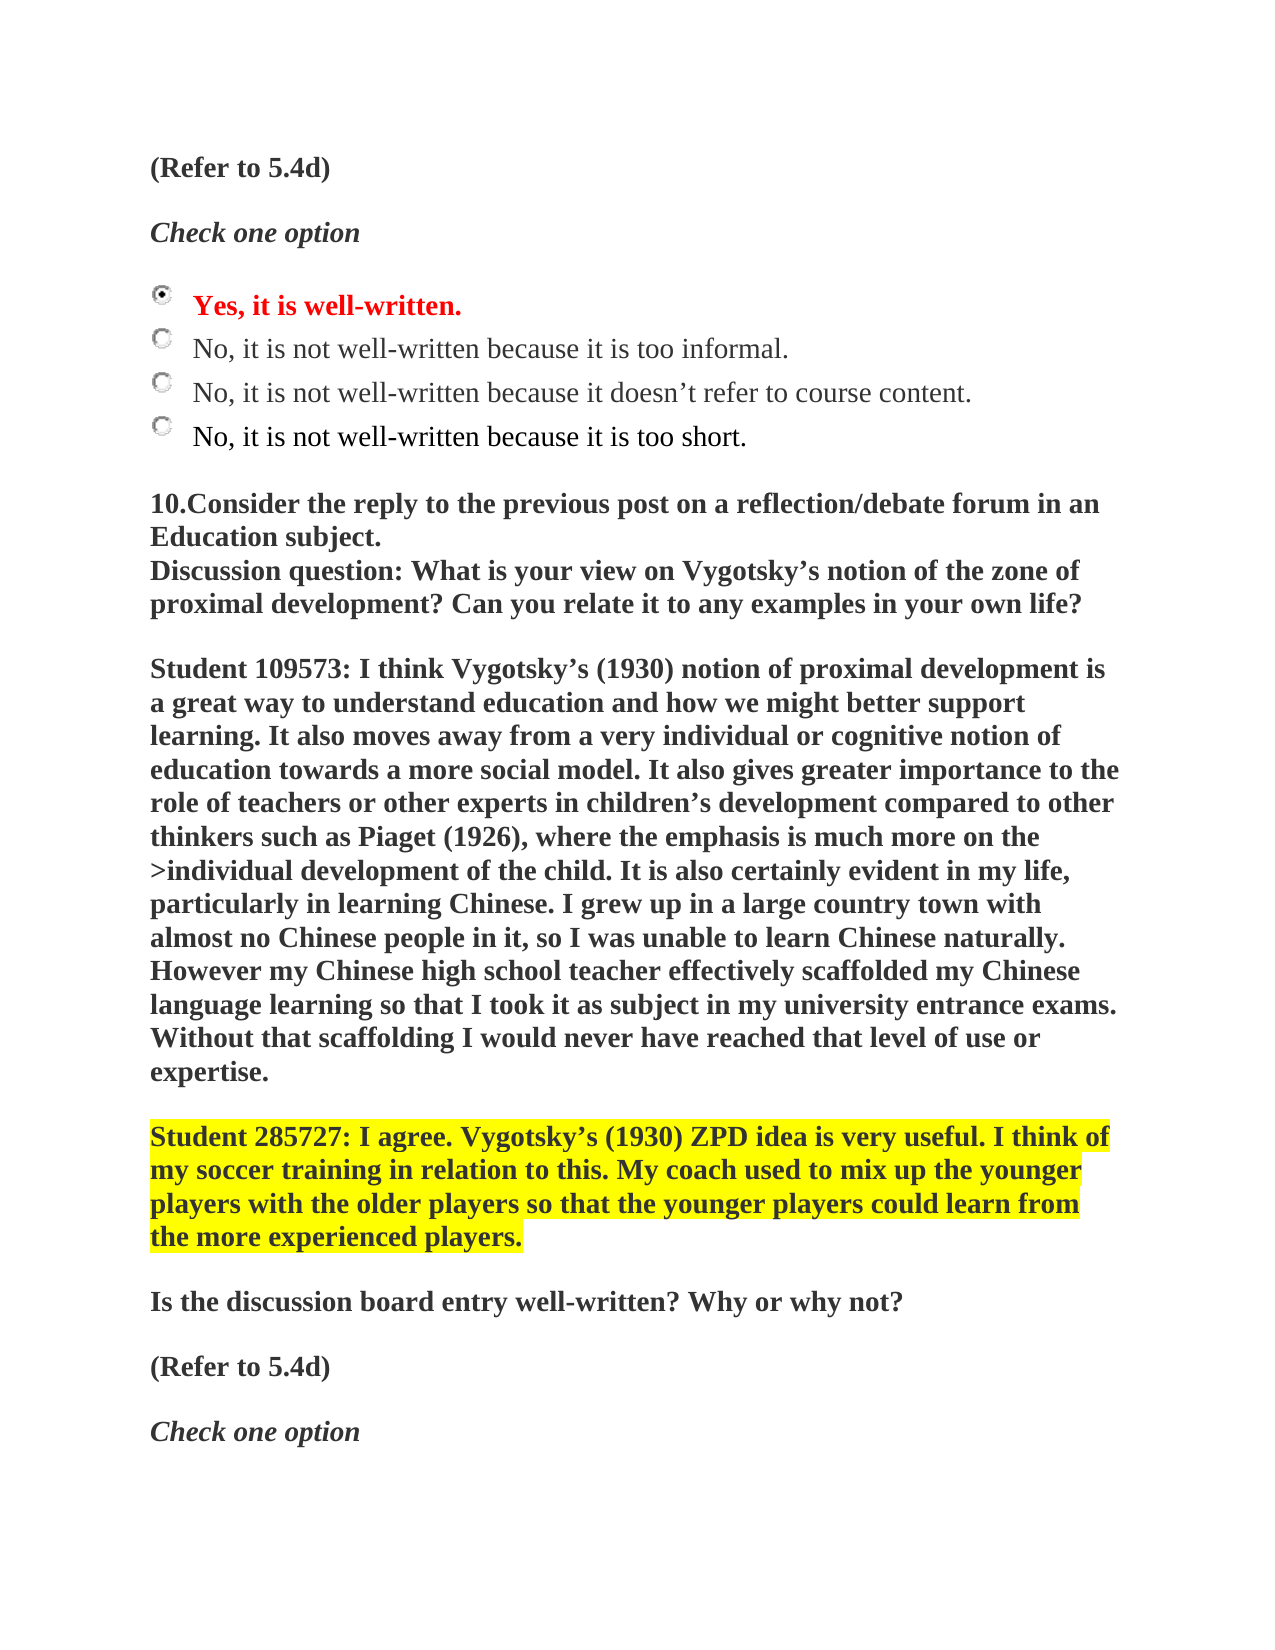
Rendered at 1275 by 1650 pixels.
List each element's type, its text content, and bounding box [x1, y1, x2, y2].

text Student 285727: I agree. Vygotsky’s (1930) ZPD idea is very useful. I think of my soccer training in relation to this. My coach used to mix up the younger players with the older players so that the younger players could learn from the more experienced players. [523, 1119, 1125, 1253]
text Student 109573: I think Vygotsky’s (1930) notion of proximal development is a great way to understand education and how we might better support learning. It also moves away from a very individual or cognitive notion of education towards a more social model. It also gives greater importance to the role of teachers or other experts in children’s development compared to other thinkers such as Piaget (1926), where the emphasis is much more on the >individual development of the child. It is also certainly evident in my life, particularly in learning Chinese. I grew up in a large country town with almost no Chinese people in it, so I was unable to learn Chinese naturally. However my Chinese high school teacher effectively scaffolded my Chinese language learning so that I took it as subject in my university entrance exams. Without that scaffolding I would never have reached that level of use or expertise. [150, 651, 1125, 1087]
text Check one option [150, 215, 1125, 248]
text (Refer to 5.4d) [150, 1349, 1125, 1382]
text Is the discussion board entry well-written? Why or why not? [150, 1284, 1125, 1318]
text No, it is not well-written because it doesn’t refer to course content. [150, 365, 1125, 409]
text Check one option [150, 1414, 1125, 1447]
text No, it is not well-written because it is too short. [150, 409, 1125, 452]
text 10.Consider the reply to the previous post on a reflection/debate forum in an Education subject. [150, 486, 1125, 553]
text Yes, it is well-written. [150, 277, 1125, 321]
text (Refer to 5.4d) [150, 150, 1125, 183]
text No, it is not well-written because it is too informal. [150, 321, 1125, 365]
text Discussion question: What is your view on Vygotsky’s notion of the zone of proximal development? Can you relate it to any examples in your own life? [150, 553, 1125, 620]
